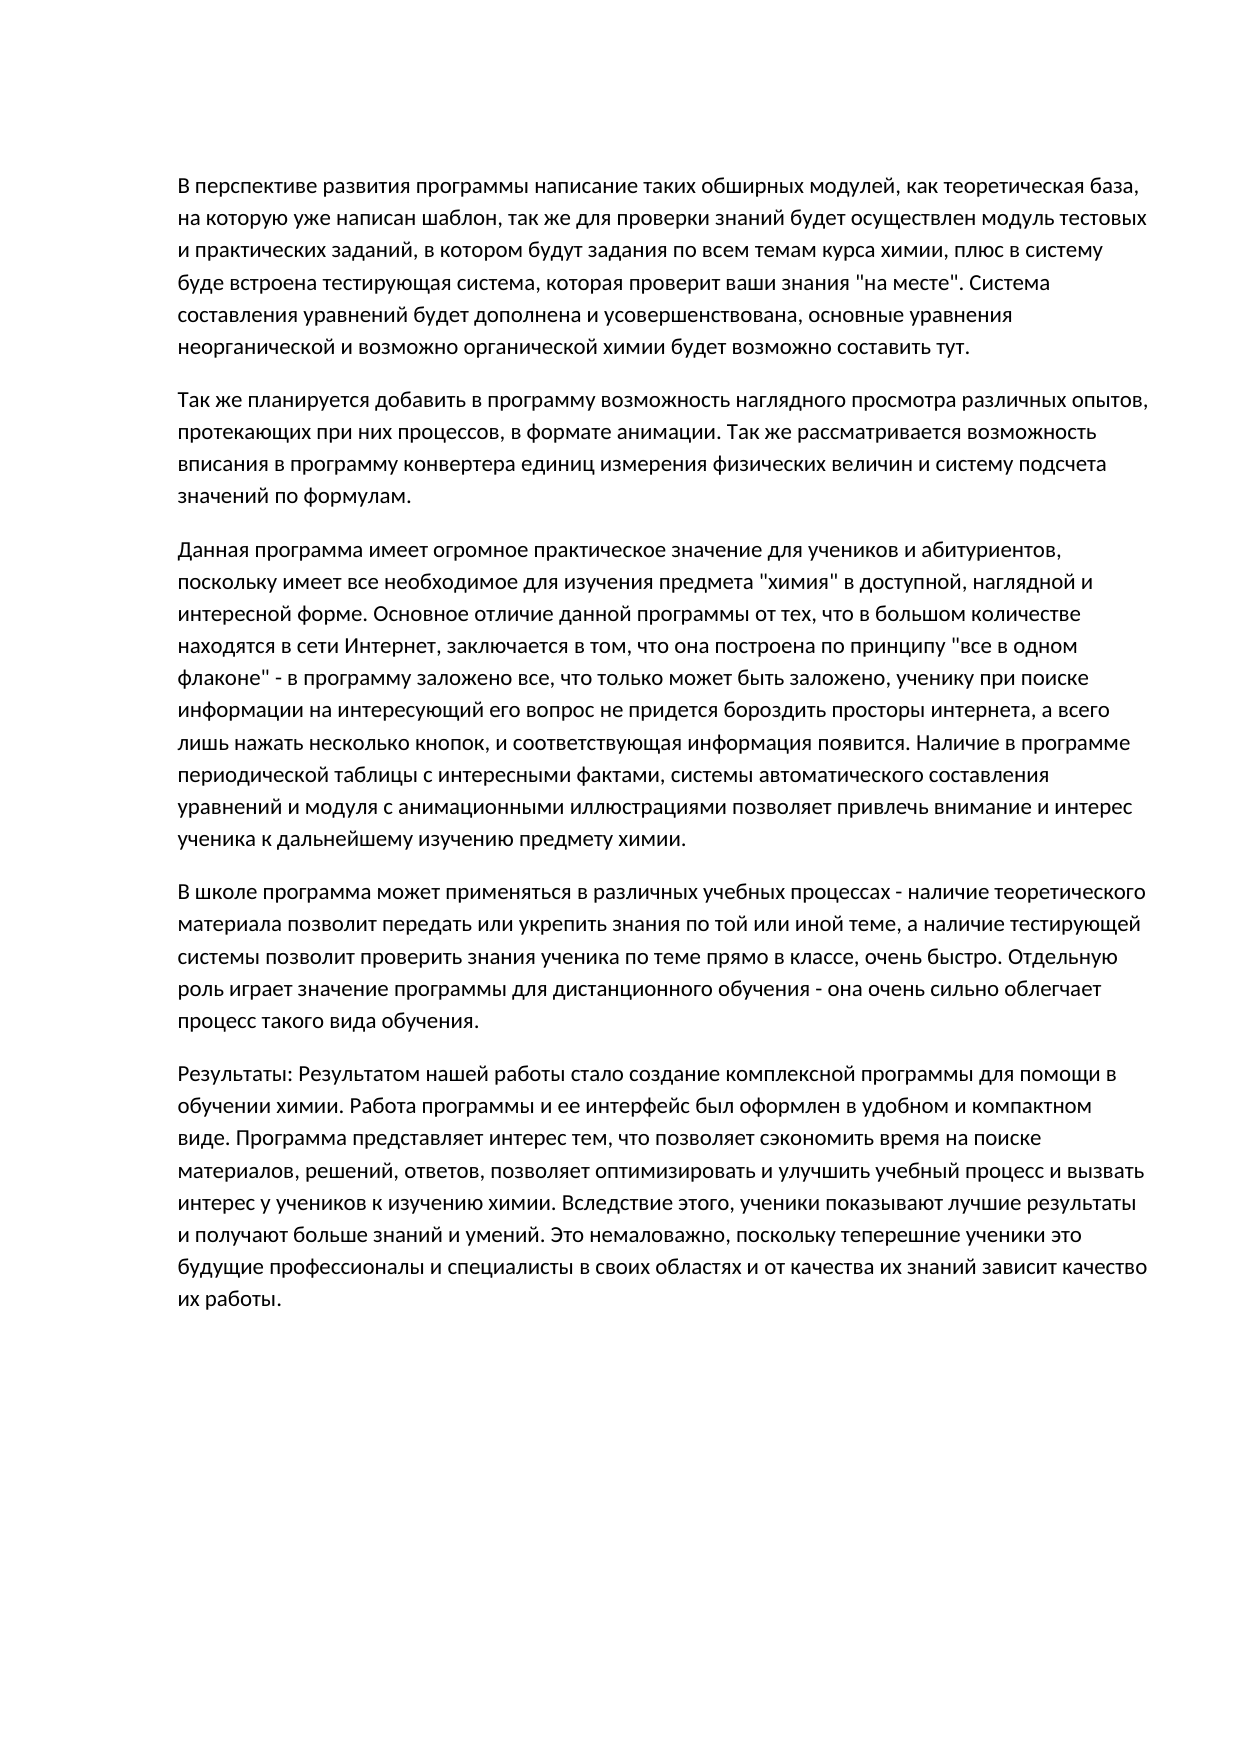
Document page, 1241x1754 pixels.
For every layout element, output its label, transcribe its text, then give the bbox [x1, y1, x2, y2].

text В перспективе развития программы написание таких обширных модулей, как теоретическая база, на которую уже написан шаблон, так же для проверки знаний будет осуществлен модуль тестовых и практических заданий, в котором будут задания по всем темам курса химии, плюс в систему буде встроена тестирующая система, которая проверит ваши знания "на месте". Система составления уравнений будет дополнена и усовершенствована, основные уравнения неорганической и возможно органической химии будет возможно составить тут. [177, 171, 1152, 360]
text Так же планируется добавить в программу возможность наглядного просмотра различных опытов, протекающих при них процессов, в формате анимации. Так же рассматривается возможность вписания в программу конвертера единиц измерения физических величин и систему подсчета значений по формулам. [177, 385, 1152, 510]
text Данная программа имеет огромное практическое значение для учеников и абитуриентов, поскольку имеет все необходимое для изучения предмета "химия" в доступной, наглядной и интересной форме. Основное отличие данной программы от тех, что в большом количестве находятся в сети Интернет, заключается в том, что она построена по принципу "все в одном флаконе" - в программу заложено все, что только может быть заложено, ученику при поиске информации на интересующий его вопрос не придется бороздить просторы интернета, а всего лишь нажать несколько кнопок, и соответствующая информация появится. Наличие в программе периодической таблицы с интересными фактами, системы автоматического составления уравнений и модуля с анимационными иллюстрациями позволяет привлечь внимание и интерес ученика к дальнейшему изучению предмету химии. [177, 535, 1152, 852]
text В школе программа может применяться в различных учебных процессах - наличие теоретического материала позволит передать или укрепить знания по той или иной теме, а наличие тестирующей системы позволит проверить знания ученика по теме прямо в классе, очень быстро. Отдельную роль играет значение программы для дистанционного обучения - она очень сильно облегчает процесс такого вида обучения. [177, 877, 1152, 1034]
text Результаты: Результатом нашей работы стало создание комплексной программы для помощи в обучении химии. Работа программы и ее интерфейс был оформлен в удобном и компактном виде. Программа представляет интерес тем, что позволяет сэкономить время на поиске материалов, решений, ответов, позволяет оптимизировать и улучшить учебный процесс и вызвать интерес у учеников к изучению химии. Вследствие этого, ученики показывают лучшие результаты и получают больше знаний и умений. Это немаловажно, поскольку теперешние ученики это будущие профессионалы и специалисты в своих областях и от качества их знаний зависит качество их работы. [177, 1059, 1152, 1312]
